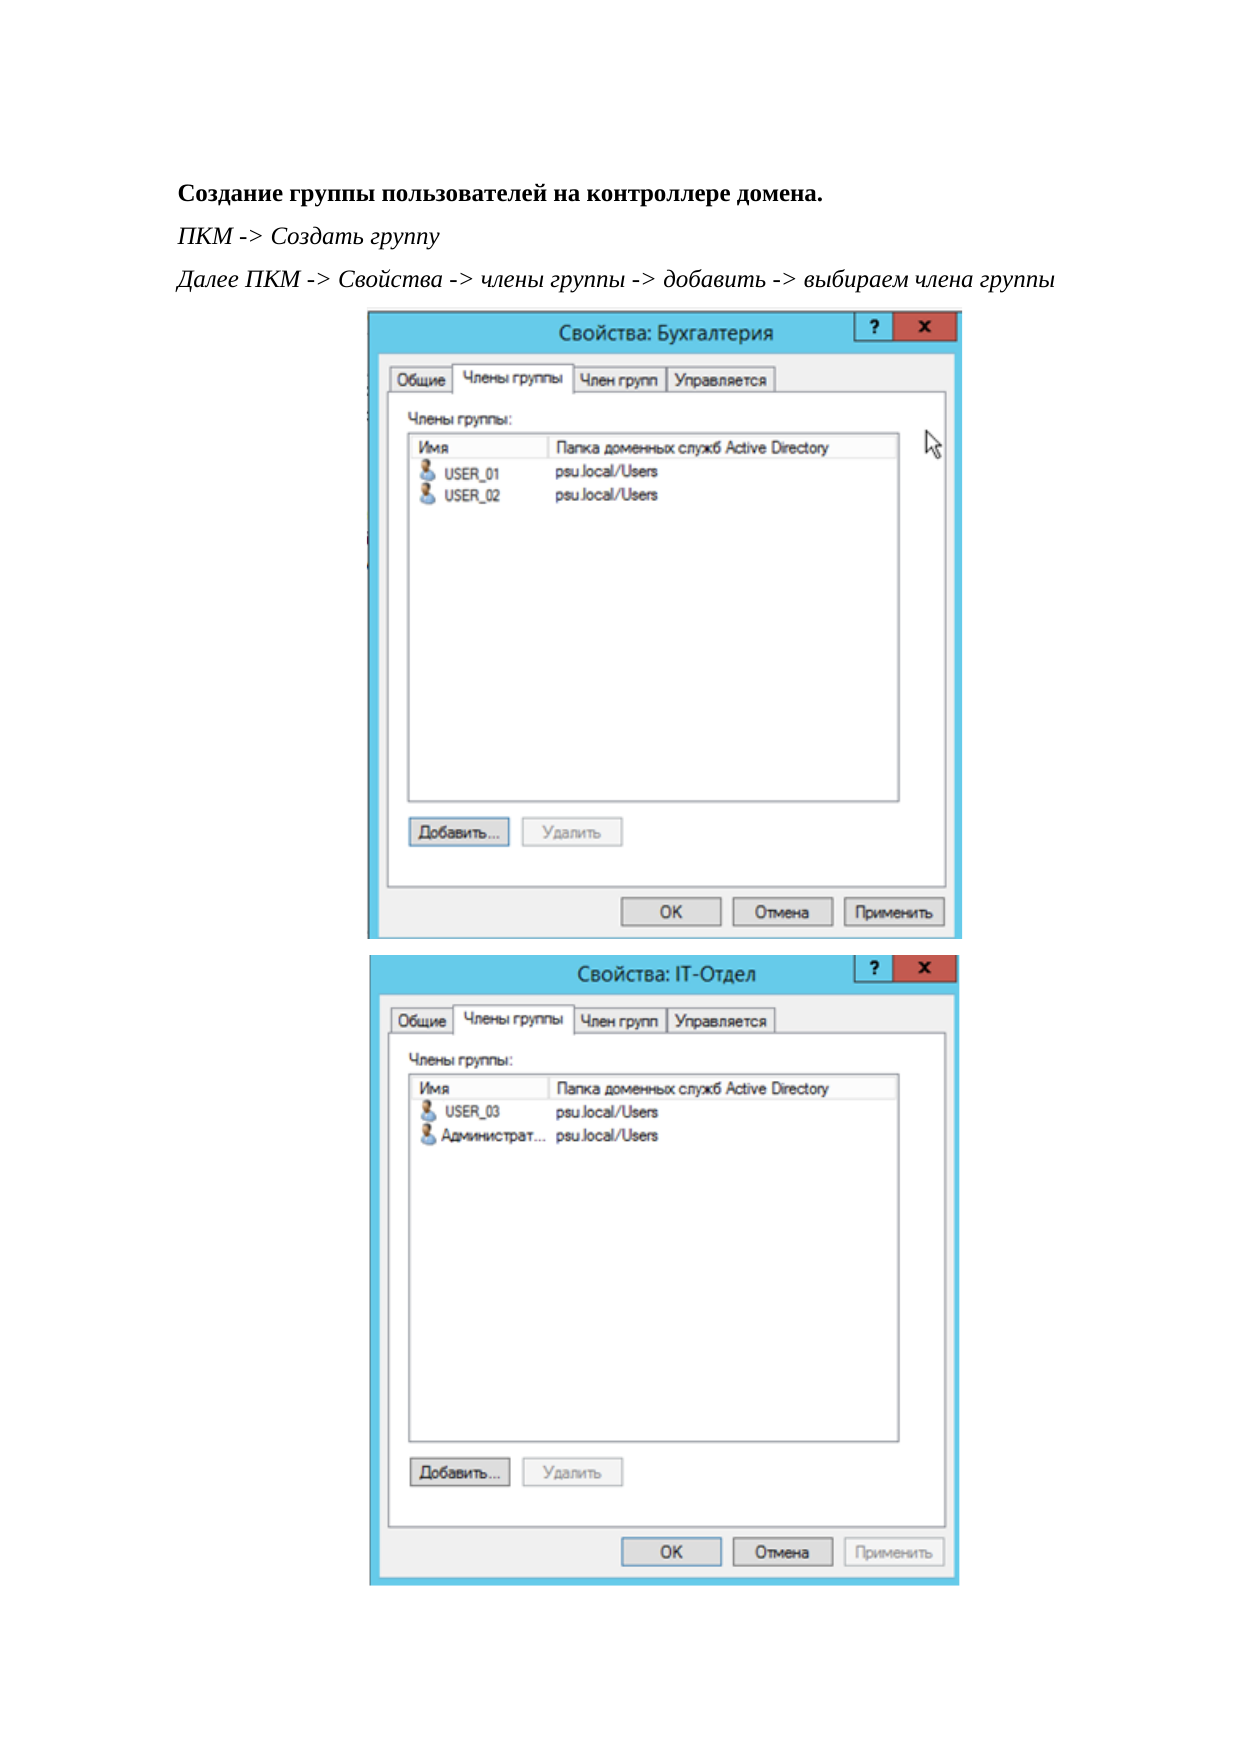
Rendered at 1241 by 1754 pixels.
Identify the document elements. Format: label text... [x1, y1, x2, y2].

text ПКМ -> Создать группу [177, 221, 1152, 249]
picture [369, 955, 960, 1589]
text Создание группы пользователей на контроллере домена. [177, 178, 1152, 206]
text Далее ПКМ -> Свойства -> члены группы -> добавить -> выбираем члена группы [177, 264, 1152, 293]
picture [366, 307, 963, 939]
